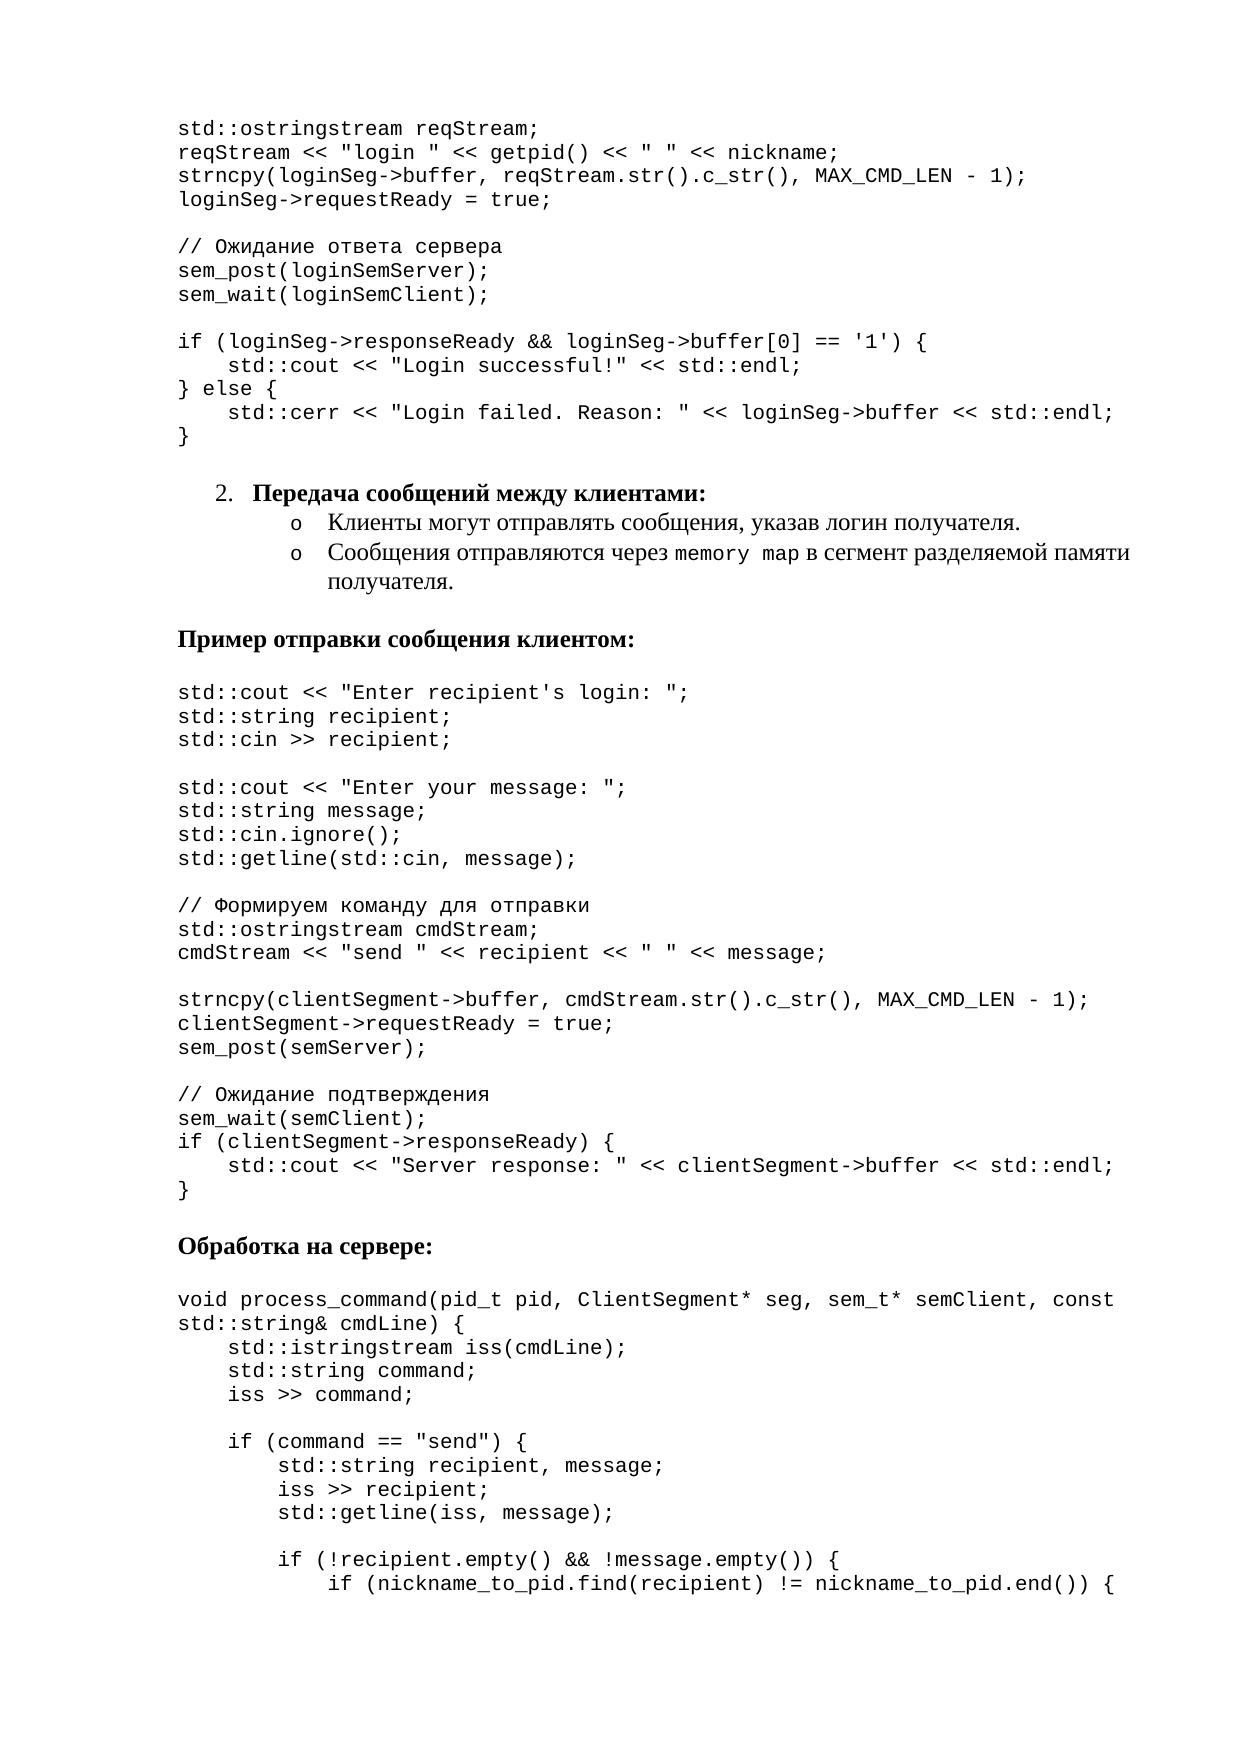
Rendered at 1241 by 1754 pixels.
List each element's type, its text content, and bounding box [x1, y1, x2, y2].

text // Формируем команду для отправки [177, 895, 1152, 918]
text strncpy(loginSeg->buffer, reqStream.str().c_str(), MAX_CMD_LEN - 1); [177, 165, 1152, 189]
text void process_command(pid_t pid, ClientSegment* seg, sem_t* semClient, const std::string& cmdLine) { [177, 1289, 1152, 1337]
text // Ожидание подтверждения [177, 1084, 1152, 1108]
text if (loginSeg->responseReady && loginSeg->buffer[0] == '1') { [177, 331, 1152, 354]
text std::cin.ignore(); [177, 824, 1152, 848]
text std::getline(iss, message); [177, 1502, 1152, 1526]
text std::cout << "Login successful!" << std::endl; [177, 354, 1152, 378]
text std::cerr << "Login failed. Reason: " << loginSeg->buffer << std::endl; [177, 402, 1152, 426]
text clientSegment->requestReady = true; [177, 1013, 1152, 1037]
text } else { [177, 378, 1152, 402]
text std::istringstream iss(cmdLine); [177, 1337, 1152, 1360]
text std::string message; [177, 800, 1152, 824]
text Обработка на сервере: [177, 1231, 1152, 1260]
text strncpy(clientSegment->buffer, cmdStream.str().c_str(), MAX_CMD_LEN - 1); [177, 989, 1152, 1013]
text if (nickname_to_pid.find(recipient) != nickname_to_pid.end()) { [177, 1573, 1152, 1597]
text if (!recipient.empty() && !message.empty()) { [177, 1549, 1152, 1573]
text } [177, 426, 1152, 449]
list Клиенты могут отправлять сообщения, указав логин получателя. [290, 507, 1152, 537]
text std::cout << "Server response: " << clientSegment->buffer << std::endl; [177, 1155, 1152, 1179]
text std::getline(std::cin, message); [177, 848, 1152, 871]
text std::cout << "Enter recipient's login: "; [177, 682, 1152, 706]
list Сообщения отправляются через memory map в сегмент разделяемой памяти получателя. [290, 537, 1152, 595]
text iss >> command; [177, 1384, 1152, 1408]
text sem_post(loginSemServer); [177, 260, 1152, 284]
text std::cout << "Enter your message: "; [177, 777, 1152, 800]
text std::cin >> recipient; [177, 729, 1152, 753]
list Передача сообщений между клиентами: [215, 478, 1152, 507]
text std::string command; [177, 1360, 1152, 1384]
text sem_wait(loginSemClient); [177, 284, 1152, 307]
text sem_wait(semClient); [177, 1108, 1152, 1131]
text Пример отправки сообщения клиентом: [177, 624, 1152, 653]
text loginSeg->requestReady = true; [177, 189, 1152, 213]
text if (clientSegment->responseReady) { [177, 1131, 1152, 1155]
text std::string recipient, message; [177, 1455, 1152, 1478]
text sem_post(semServer); [177, 1037, 1152, 1060]
text iss >> recipient; [177, 1478, 1152, 1502]
text reqStream << "login " << getpid() << " " << nickname; [177, 142, 1152, 165]
text if (command == "send") { [177, 1431, 1152, 1455]
text std::ostringstream reqStream; [177, 118, 1152, 142]
text } [177, 1179, 1152, 1202]
text std::ostringstream cmdStream; [177, 918, 1152, 942]
text // Ожидание ответа сервера [177, 236, 1152, 260]
text std::string recipient; [177, 706, 1152, 729]
text cmdStream << "send " << recipient << " " << message; [177, 942, 1152, 966]
